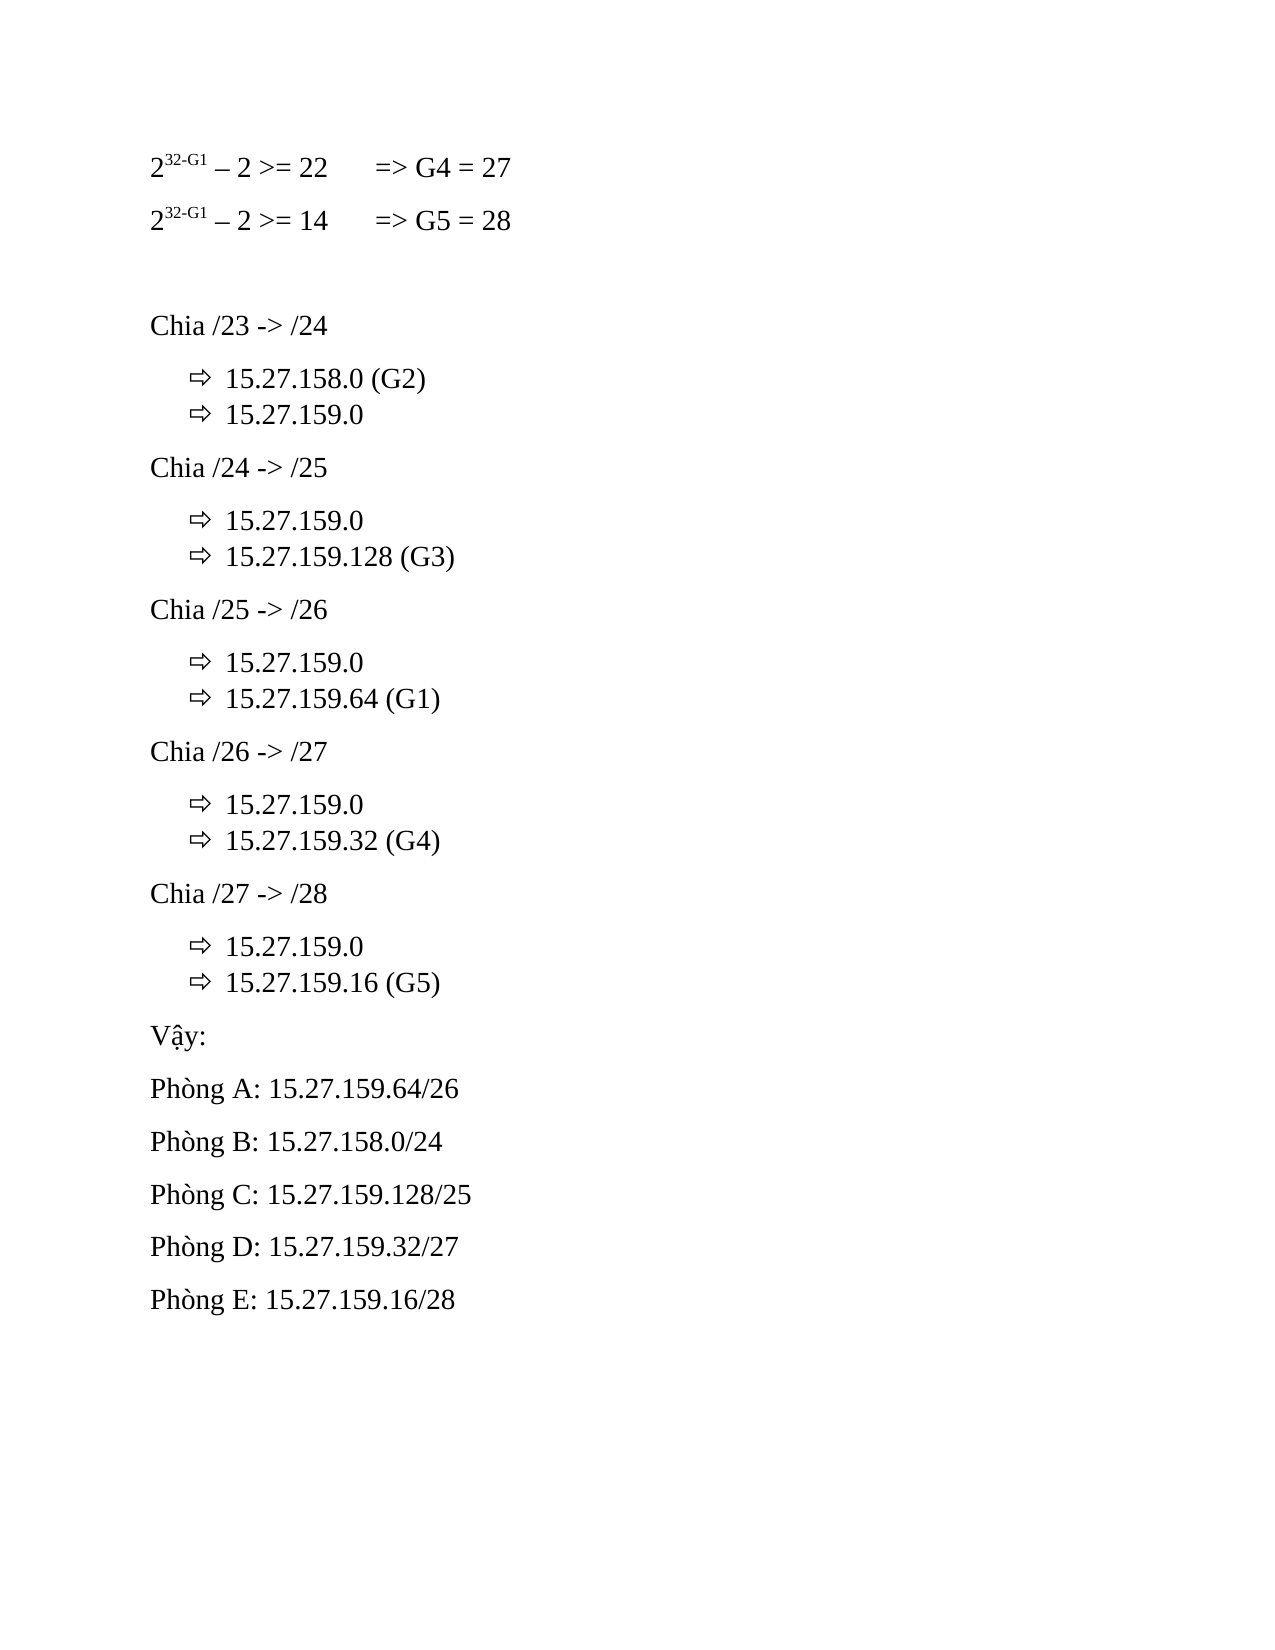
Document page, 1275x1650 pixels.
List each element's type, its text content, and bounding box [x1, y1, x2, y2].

text Phòng A: 15.27.159.64/26 [150, 1071, 1125, 1105]
text Phòng D: 15.27.159.32/27 [150, 1229, 1125, 1263]
text 232-G1 – 2 >= 14 => G5 = 28 [150, 203, 1125, 236]
text Chia /24 -> /25 [150, 450, 1125, 484]
list 15.27.158.0 (G2) [187, 361, 1125, 395]
text Chia /27 -> /28 [150, 876, 1125, 910]
list 15.27.159.0 [187, 929, 1125, 963]
text Phòng C: 15.27.159.128/25 [150, 1177, 1125, 1210]
text 232-G1 – 2 >= 22 => G4 = 27 [150, 150, 1125, 183]
text Chia /25 -> /26 [150, 592, 1125, 626]
text Chia /26 -> /27 [150, 734, 1125, 768]
list 15.27.159.128 (G3) [187, 539, 1125, 573]
list 15.27.159.0 [187, 503, 1125, 537]
text Phòng B: 15.27.158.0/24 [150, 1124, 1125, 1157]
list 15.27.159.32 (G4) [187, 823, 1125, 857]
text Phòng E: 15.27.159.16/28 [150, 1282, 1125, 1316]
text Chia /23 -> /24 [150, 308, 1125, 342]
list 15.27.159.64 (G1) [187, 681, 1125, 715]
list 15.27.159.0 [187, 787, 1125, 821]
list 15.27.159.0 [187, 397, 1125, 431]
text Vậy: [150, 1018, 1125, 1052]
list 15.27.159.16 (G5) [187, 965, 1125, 999]
list 15.27.159.0 [187, 645, 1125, 679]
